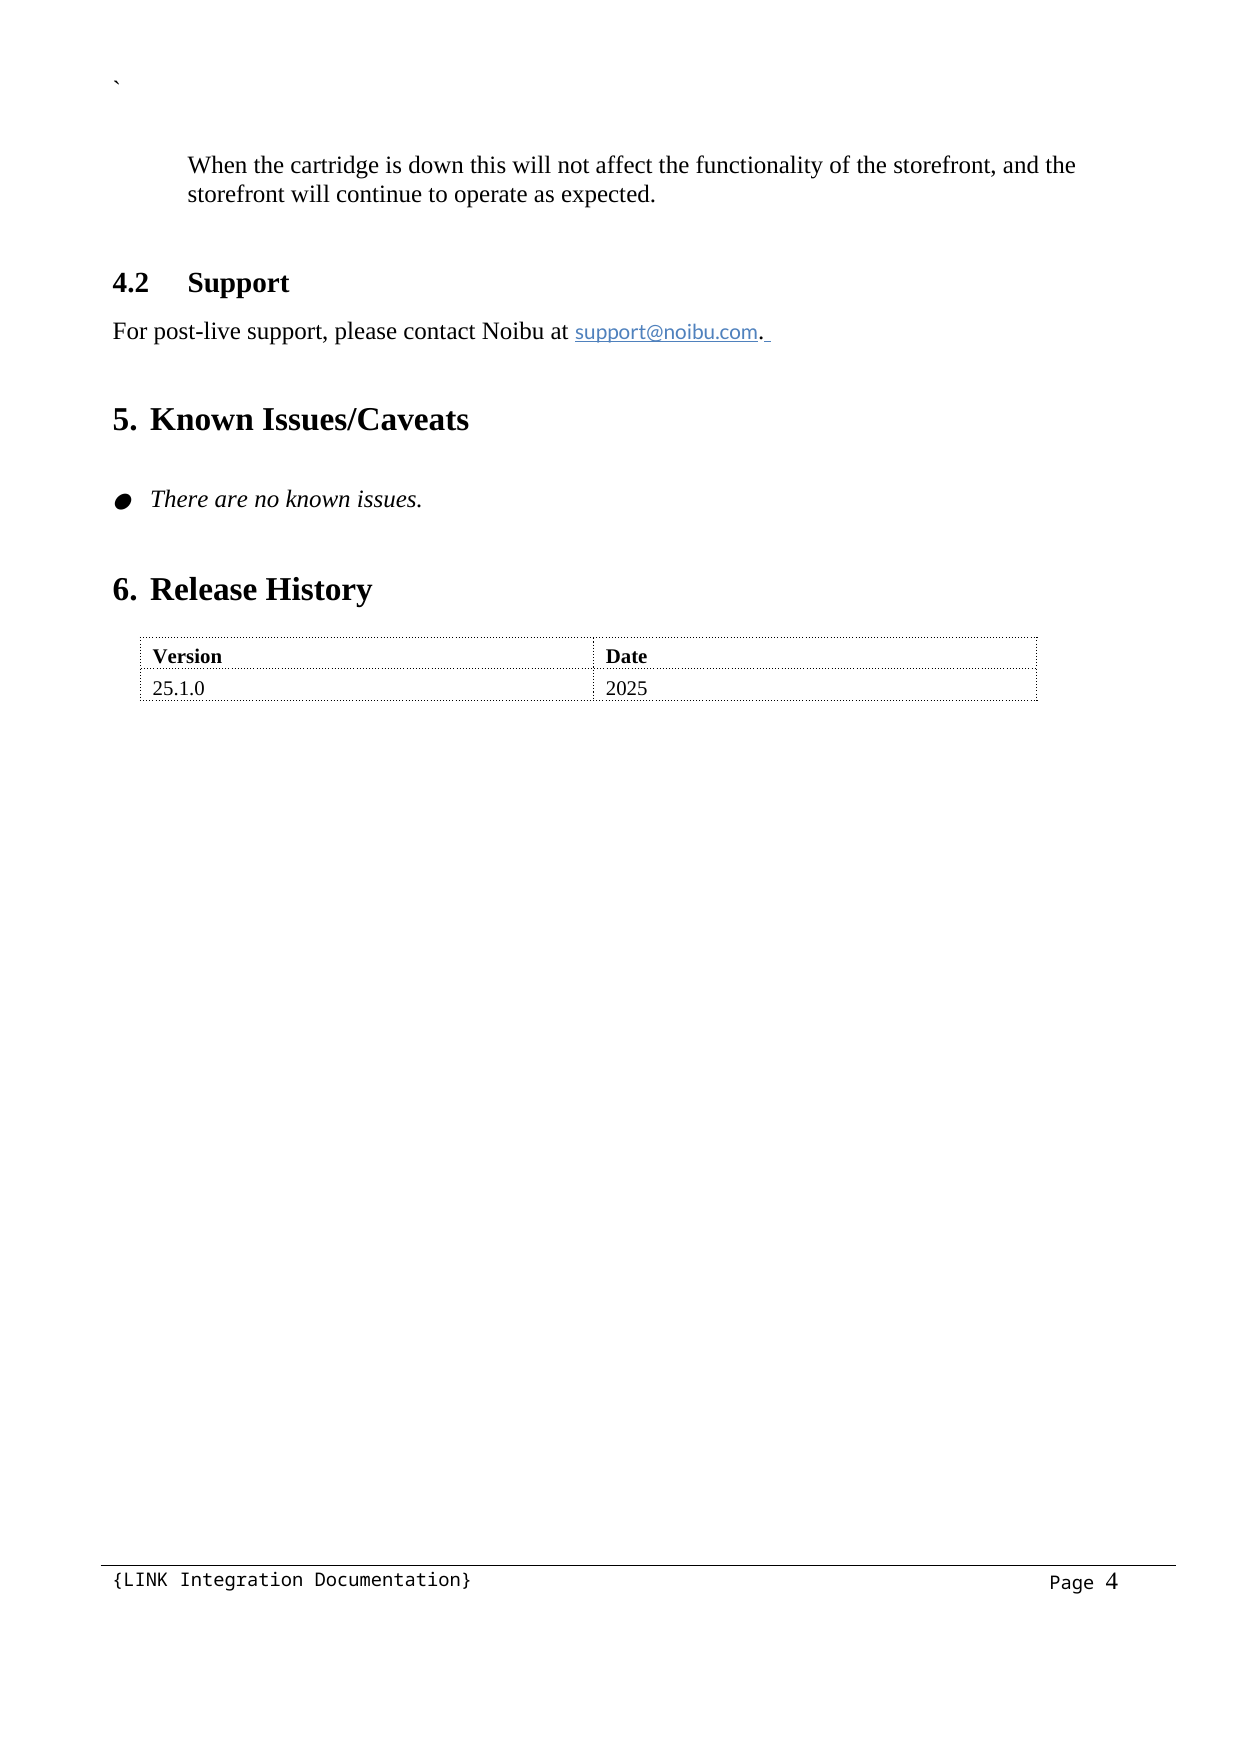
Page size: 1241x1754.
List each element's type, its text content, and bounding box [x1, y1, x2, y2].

table_header Date [594, 637, 1036, 668]
text For post-live support, please contact Noibu at support@noibu.com. [112, 316, 1128, 344]
table_header Version [140, 637, 593, 668]
subtitle Support [112, 265, 1128, 299]
subtitle Release History [112, 569, 1128, 607]
table_cell 25.1.0 [140, 668, 593, 699]
table_cell 2025 [594, 668, 1036, 699]
text When the cartridge is down this will not affect the functionality of the storefront, and the storefront will continue to operate as expected. [187, 150, 1128, 207]
list There are no known issues. [112, 476, 1128, 519]
subtitle Known Issues/Caveats [112, 399, 1128, 437]
